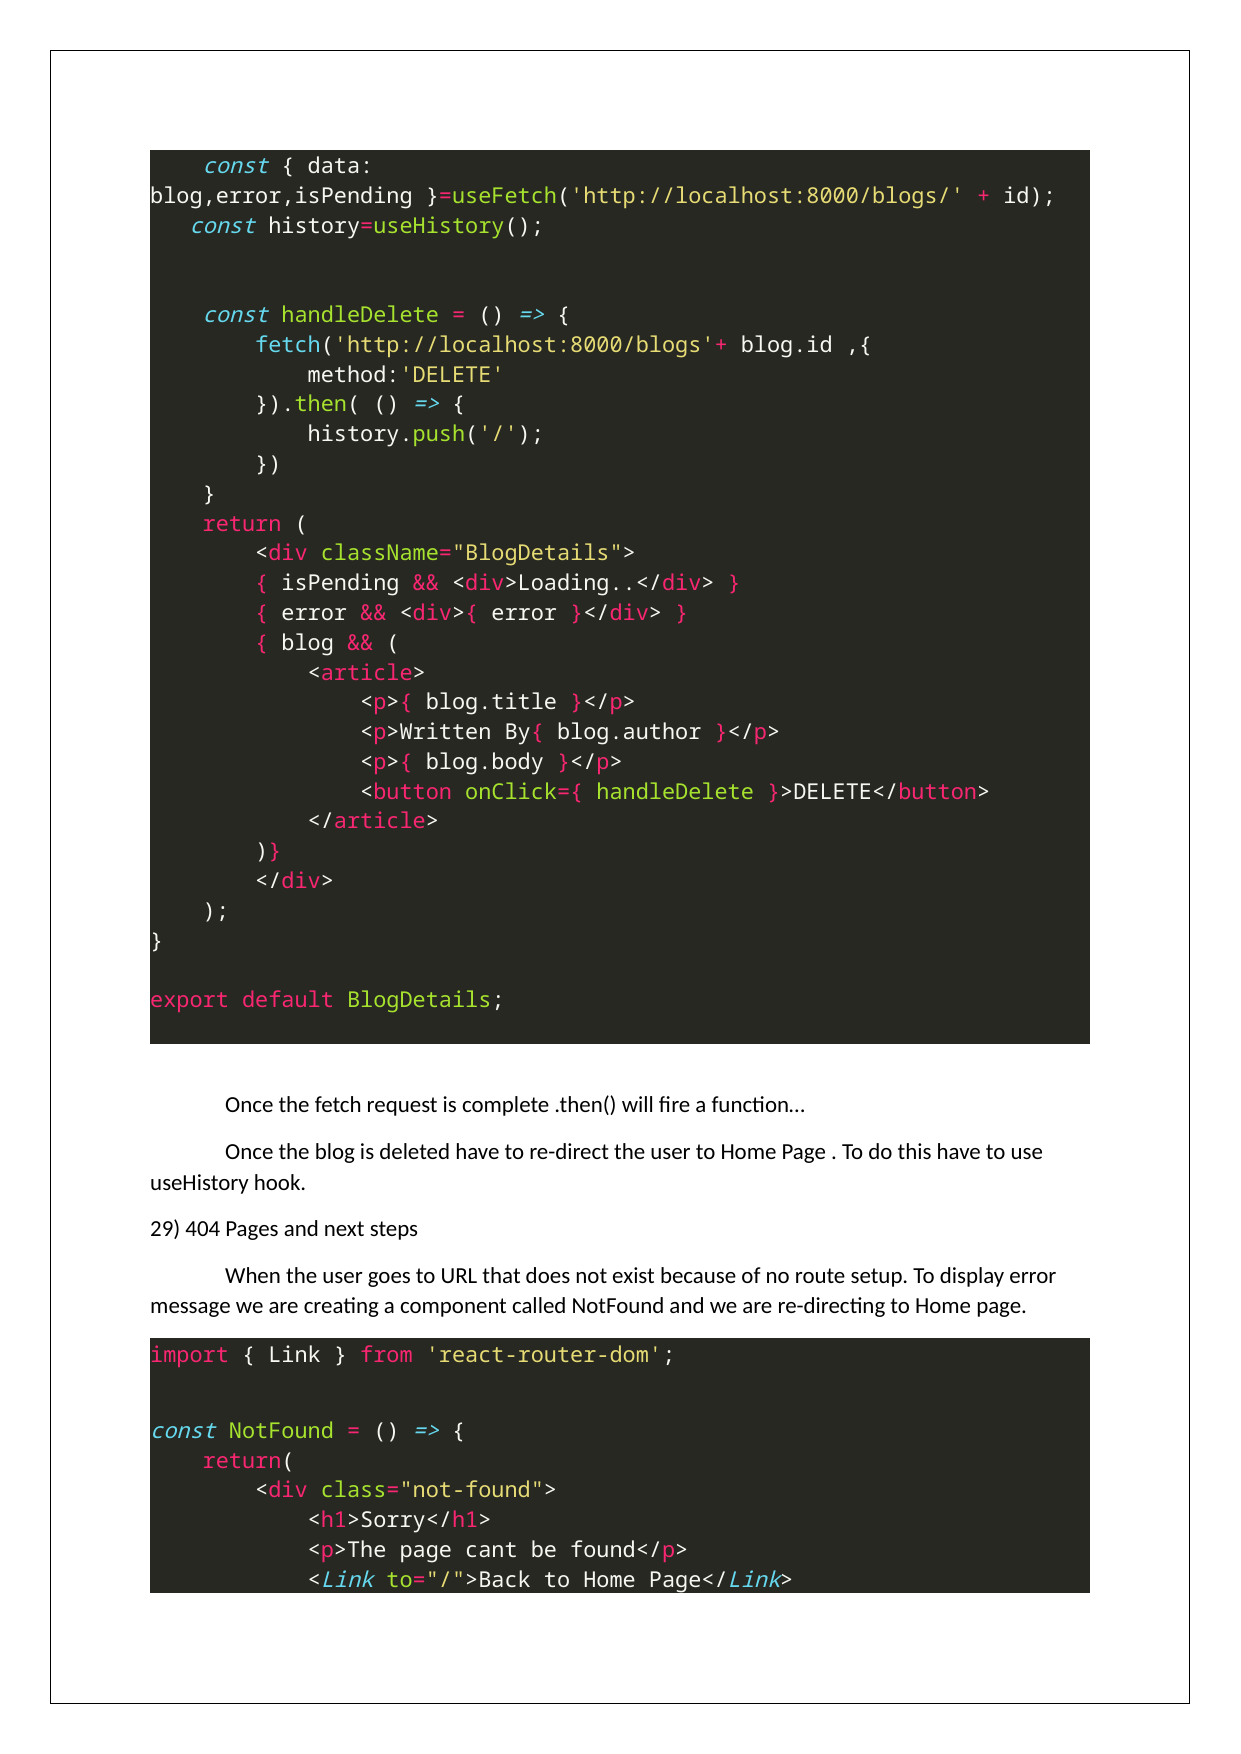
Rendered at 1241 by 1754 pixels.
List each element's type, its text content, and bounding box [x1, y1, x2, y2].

text </article> [150, 805, 1090, 835]
text { blog && ( [150, 627, 1090, 656]
text <h1>Sorry</h1> [150, 1504, 1090, 1534]
text history.push('/'); [150, 418, 1090, 448]
text 29) 404 Pages and next steps [150, 1214, 1090, 1243]
text fetch('http://localhost:8000/blogs'+ blog.id ,{ [150, 329, 1090, 358]
text Once the blog is deleted have to re-direct the user to Home Page . To do this have to use useHistory hook. [150, 1137, 1090, 1196]
text { error && <div>{ error }</div> } [150, 597, 1090, 627]
text <p>Written By{ blog.author }</p> [150, 716, 1090, 746]
text const { data: blog,error,isPending }=useFetch('http://localhost:8000/blogs/' + id); [150, 150, 1090, 209]
text } [150, 478, 1090, 507]
text }) [150, 448, 1090, 478]
text const history=useHistory(); [150, 209, 1090, 239]
text <article> [150, 656, 1090, 686]
text <p>The page cant be found</p> [150, 1534, 1090, 1564]
text <Link to="/">Back to Home Page</Link> [150, 1564, 1090, 1593]
text { isPending && <div>Loading..</div> } [150, 567, 1090, 597]
text const NotFound = () => { [150, 1415, 1090, 1444]
text } [150, 924, 1090, 954]
text ); [150, 895, 1090, 924]
text <div class="not-found"> [150, 1474, 1090, 1504]
text )} [150, 835, 1090, 865]
text <p>{ blog.body }</p> [150, 746, 1090, 776]
text const handleDelete = () => { [150, 299, 1090, 329]
text }).then( () => { [150, 388, 1090, 418]
text Once the fetch request is complete .then() will fire a function… [150, 1091, 1090, 1119]
text When the user goes to URL that does not exist because of no route setup. To display error message we are creating a component called NotFound and we are re-directing to Home page. [150, 1261, 1090, 1320]
text <div className="BlogDetails"> [150, 537, 1090, 567]
text <button onClick={ handleDelete }>DELETE</button> [150, 776, 1090, 805]
text return( [150, 1444, 1090, 1474]
text method:'DELETE' [150, 358, 1090, 388]
text import { Link } from 'react-router-dom'; [150, 1338, 1090, 1368]
text <p>{ blog.title }</p> [150, 686, 1090, 716]
text </div> [150, 865, 1090, 895]
text export default BlogDetails; [150, 984, 1090, 1014]
text return ( [150, 507, 1090, 537]
